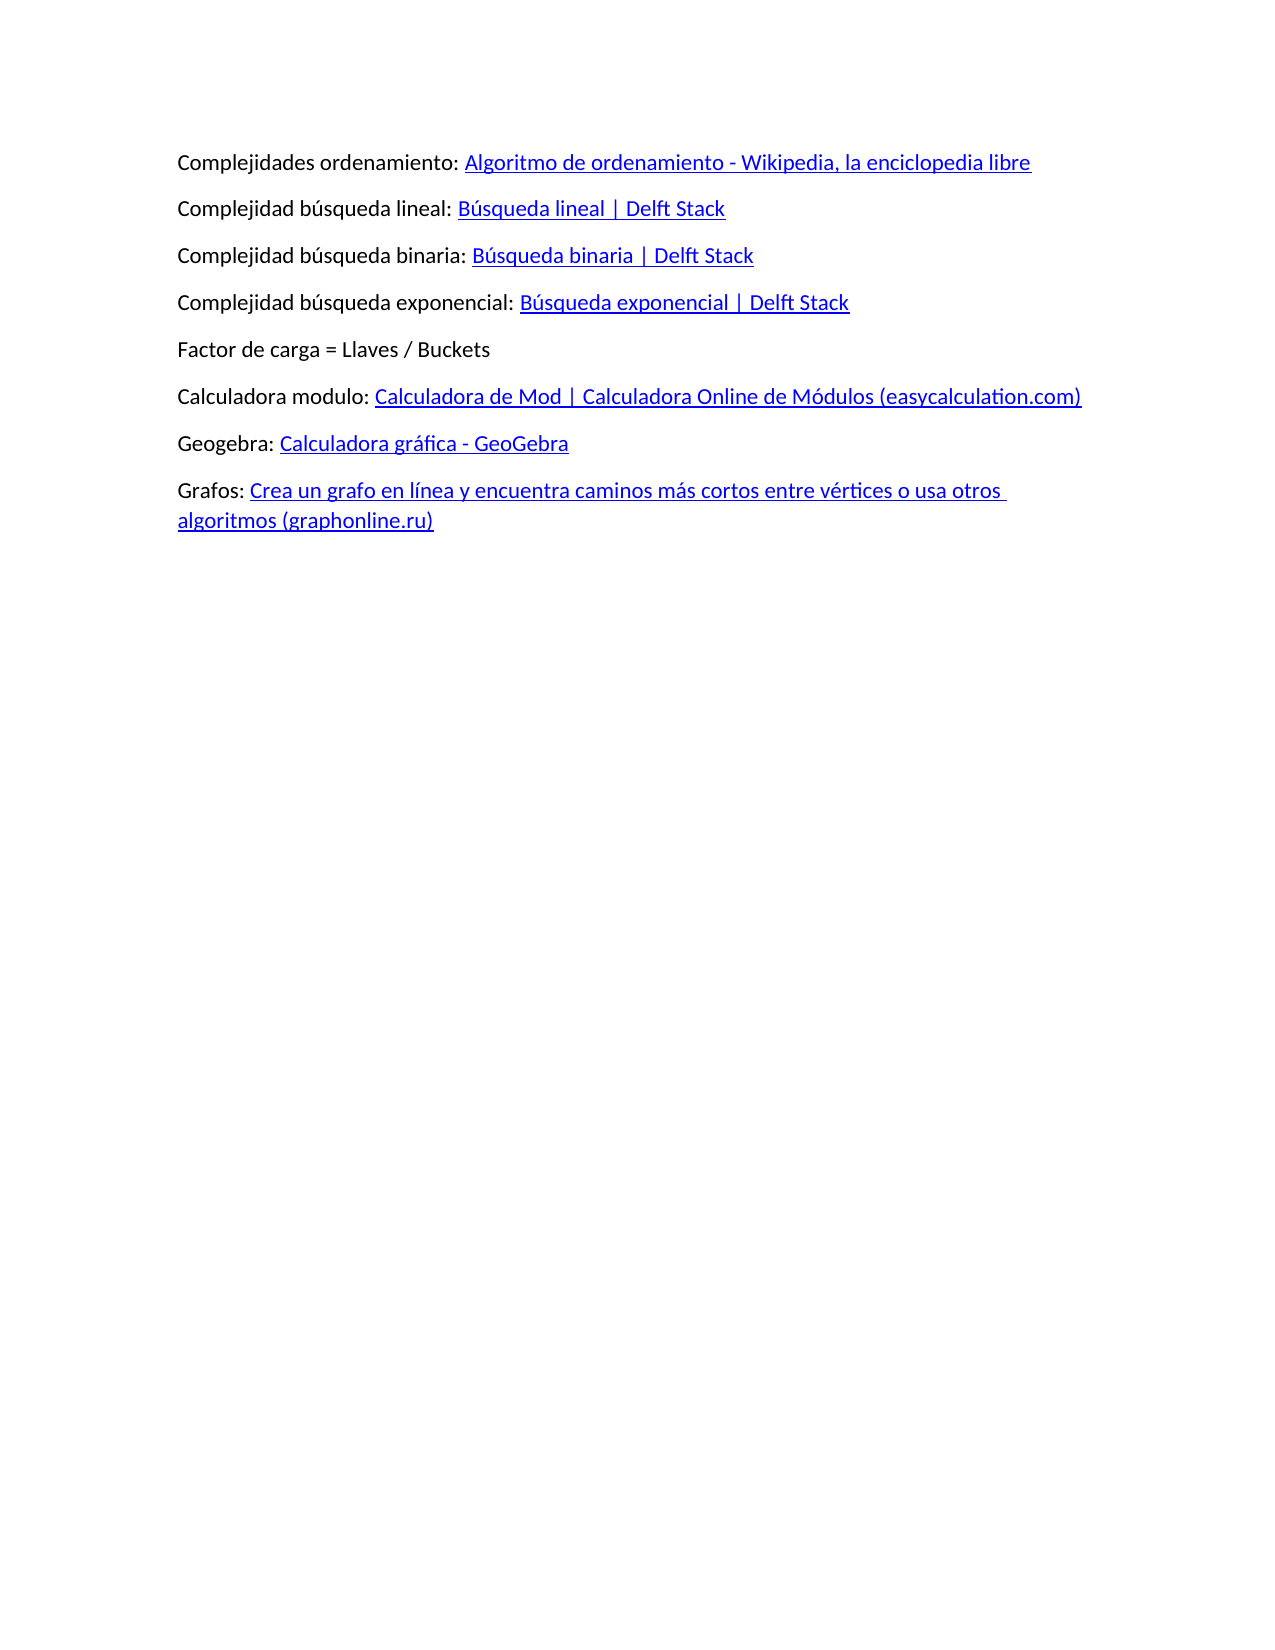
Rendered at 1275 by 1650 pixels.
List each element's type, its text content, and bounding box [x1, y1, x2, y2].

text Geogebra: Calculadora gráfica - GeoGebra [177, 429, 1098, 457]
text Grafos: Crea un grafo en línea y encuentra caminos más cortos entre vértices o usa otros algoritmos (graphonline.ru) [177, 476, 1098, 534]
text Complejidad búsqueda lineal: Búsqueda lineal | Delft Stack [177, 194, 1098, 222]
text Complejidad búsqueda exponencial: Búsqueda exponencial | Delft Stack [177, 288, 1098, 316]
text Factor de carga = Llaves / Buckets [177, 335, 1098, 363]
text Complejidad búsqueda binaria: Búsqueda binaria | Delft Stack [177, 241, 1098, 269]
text Calculadora modulo: Calculadora de Mod | Calculadora Online de Módulos (easycalculation.com) [177, 382, 1098, 410]
text Complejidades ordenamiento: Algoritmo de ordenamiento - Wikipedia, la enciclopedia libre [177, 148, 1098, 176]
